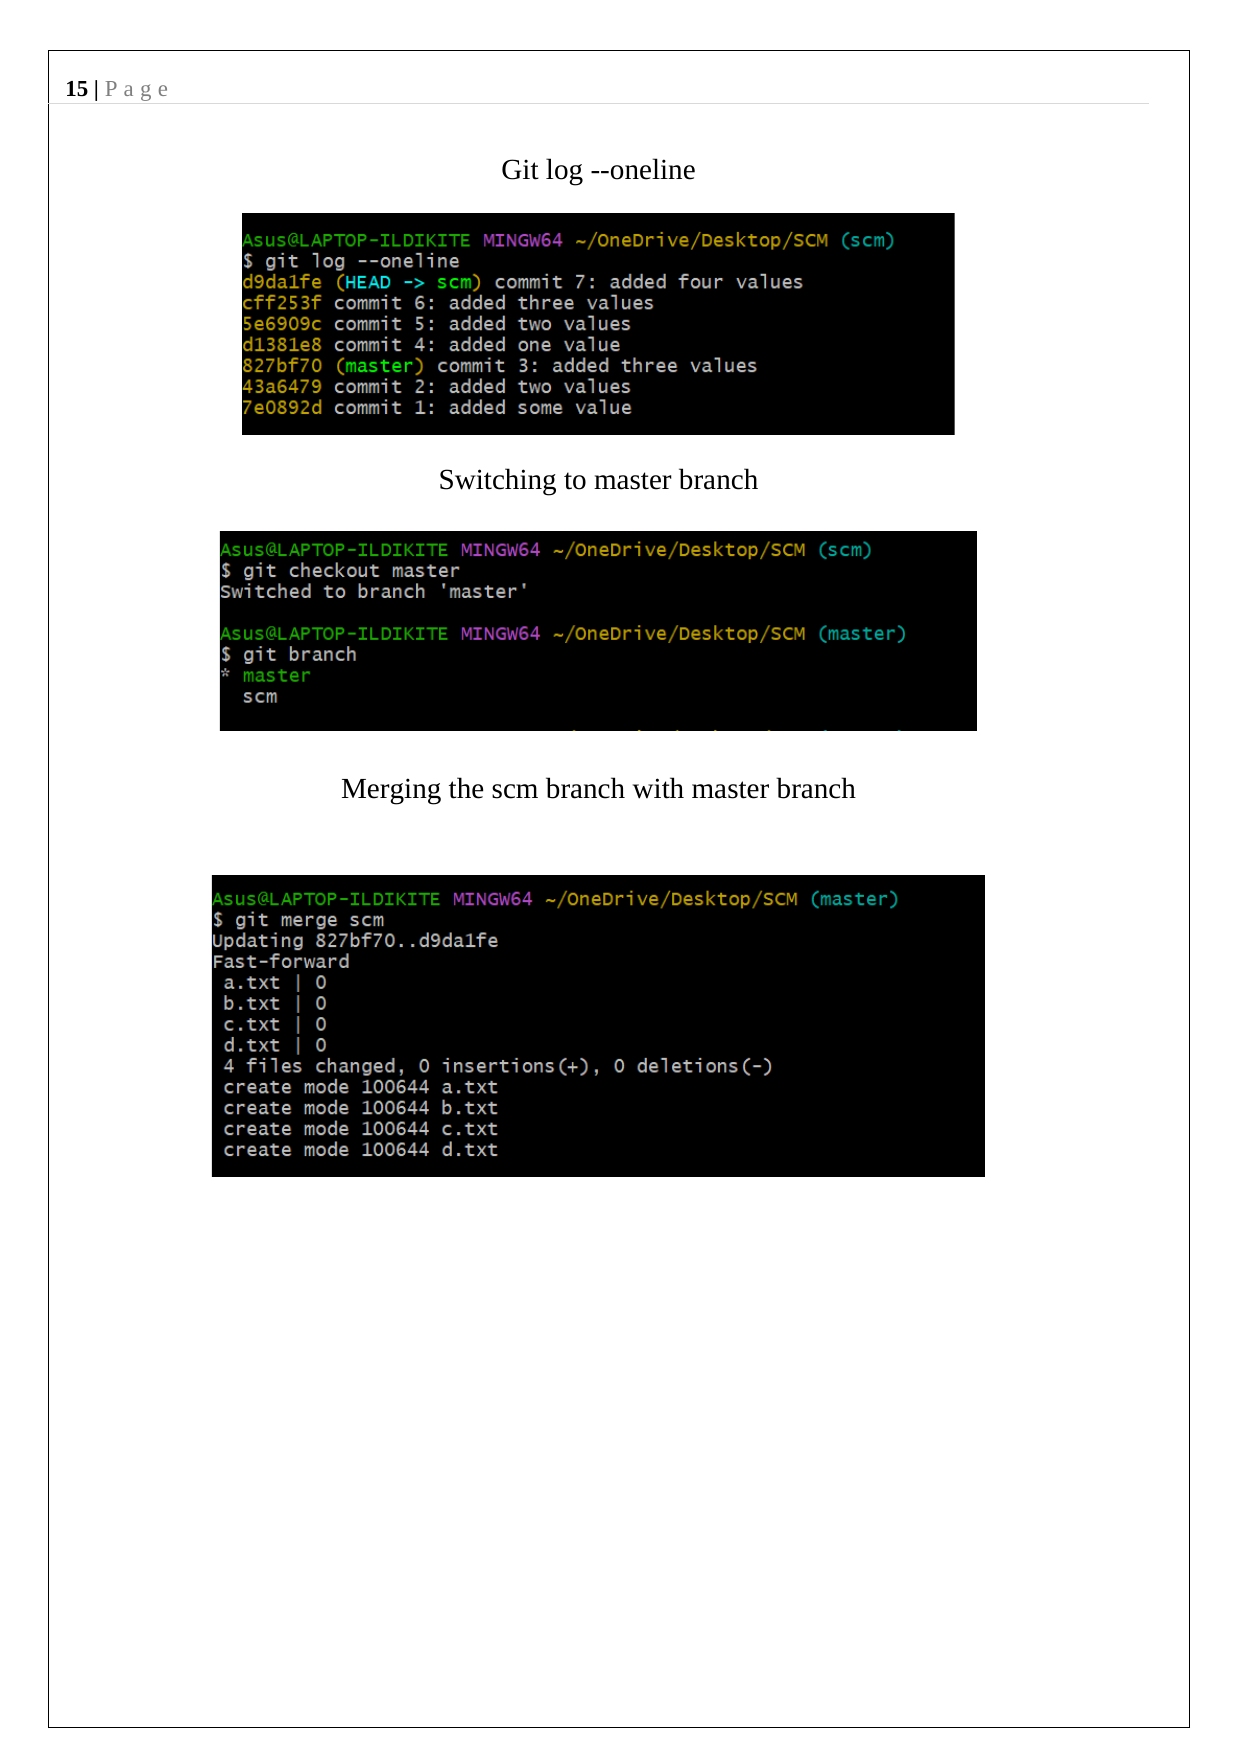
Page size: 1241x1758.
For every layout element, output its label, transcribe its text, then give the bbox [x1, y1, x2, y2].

text Git log --oneline [49, 152, 1149, 186]
text Switching to master branch [49, 462, 1149, 496]
text Merging the scm branch with master branch [49, 771, 1149, 805]
picture [219, 531, 977, 731]
picture [242, 213, 955, 435]
picture [211, 875, 985, 1177]
